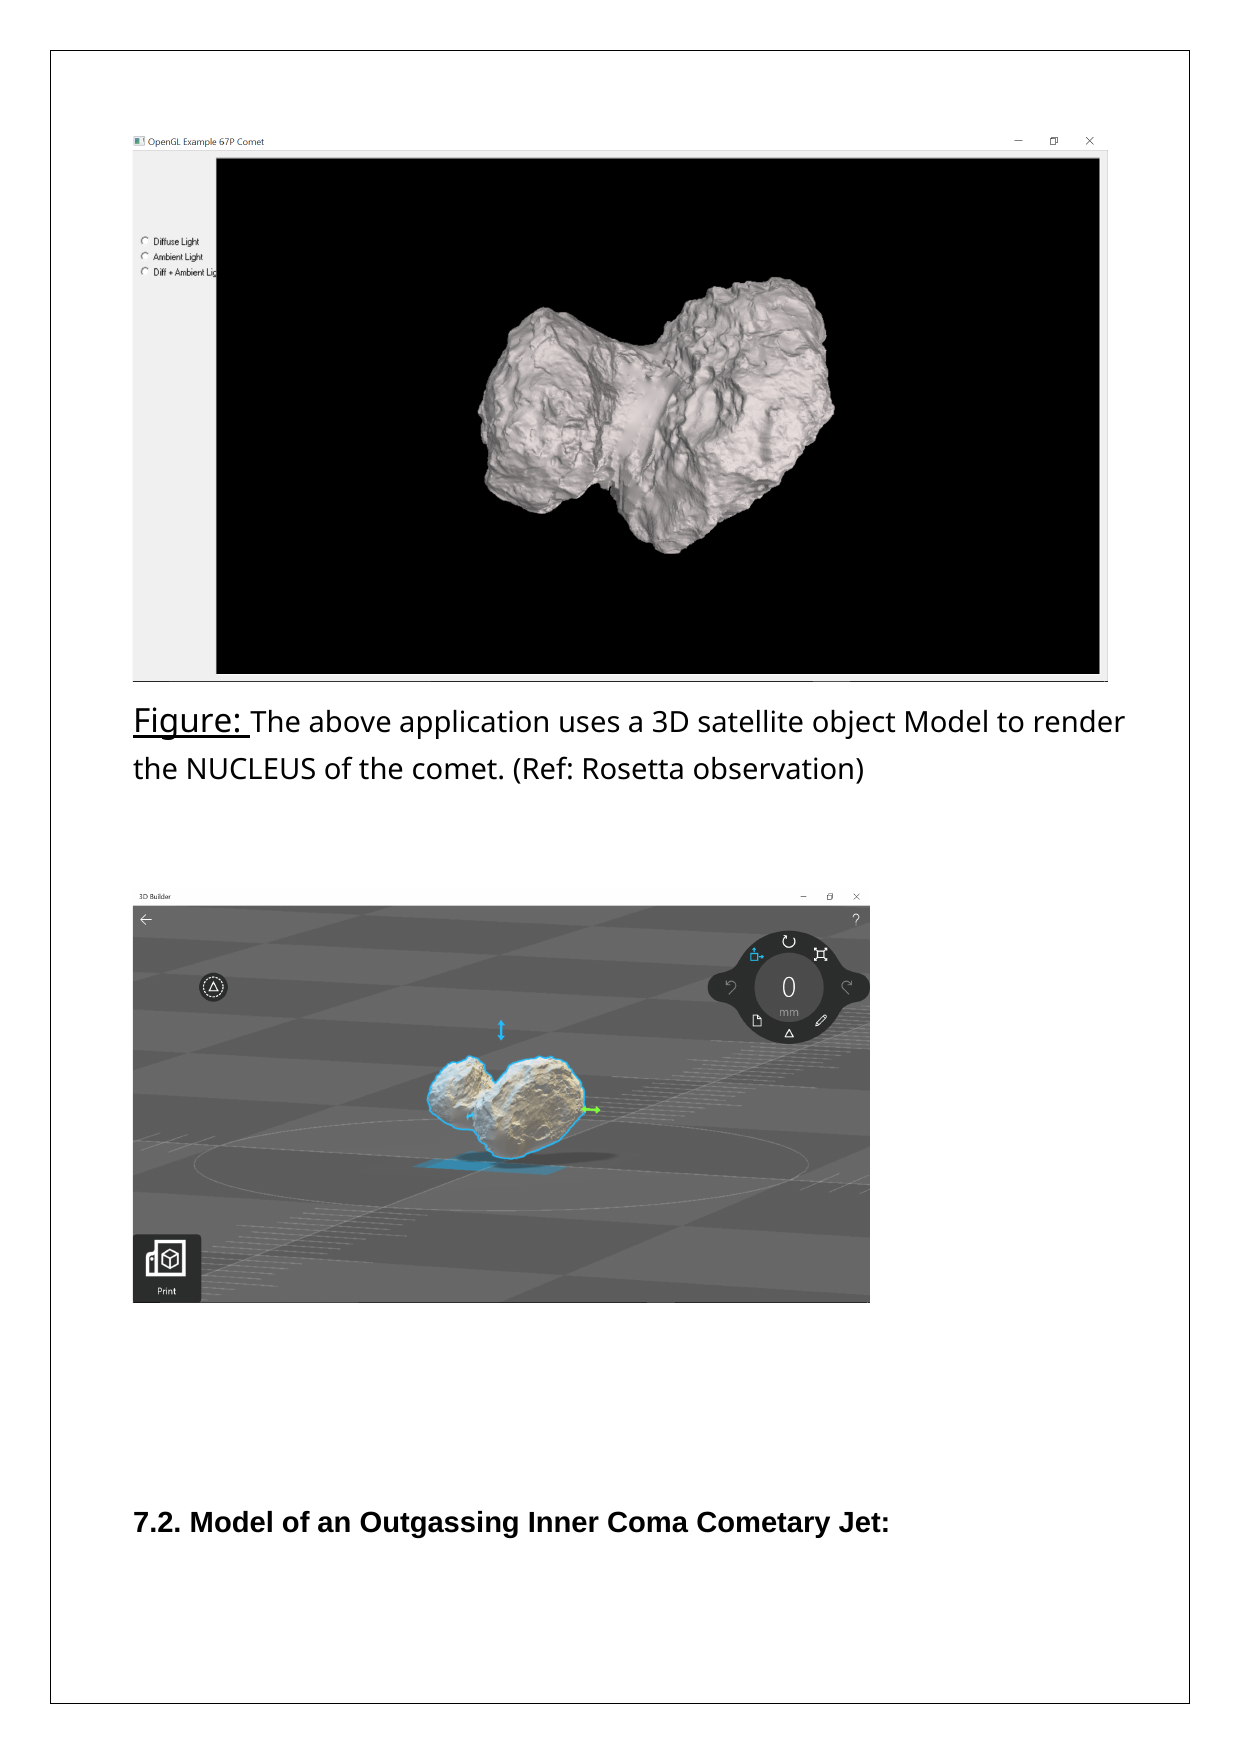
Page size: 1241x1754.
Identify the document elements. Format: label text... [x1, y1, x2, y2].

text 7.2. Model of an Outgassing Inner Coma Cometary Jet: [133, 1506, 1167, 1539]
text Figure: The above application uses a 3D satellite object Model to render the NUCLEUS of the comet. (Ref: Rosetta observation) [133, 697, 1167, 788]
picture [132, 887, 870, 1303]
picture [132, 132, 1108, 682]
